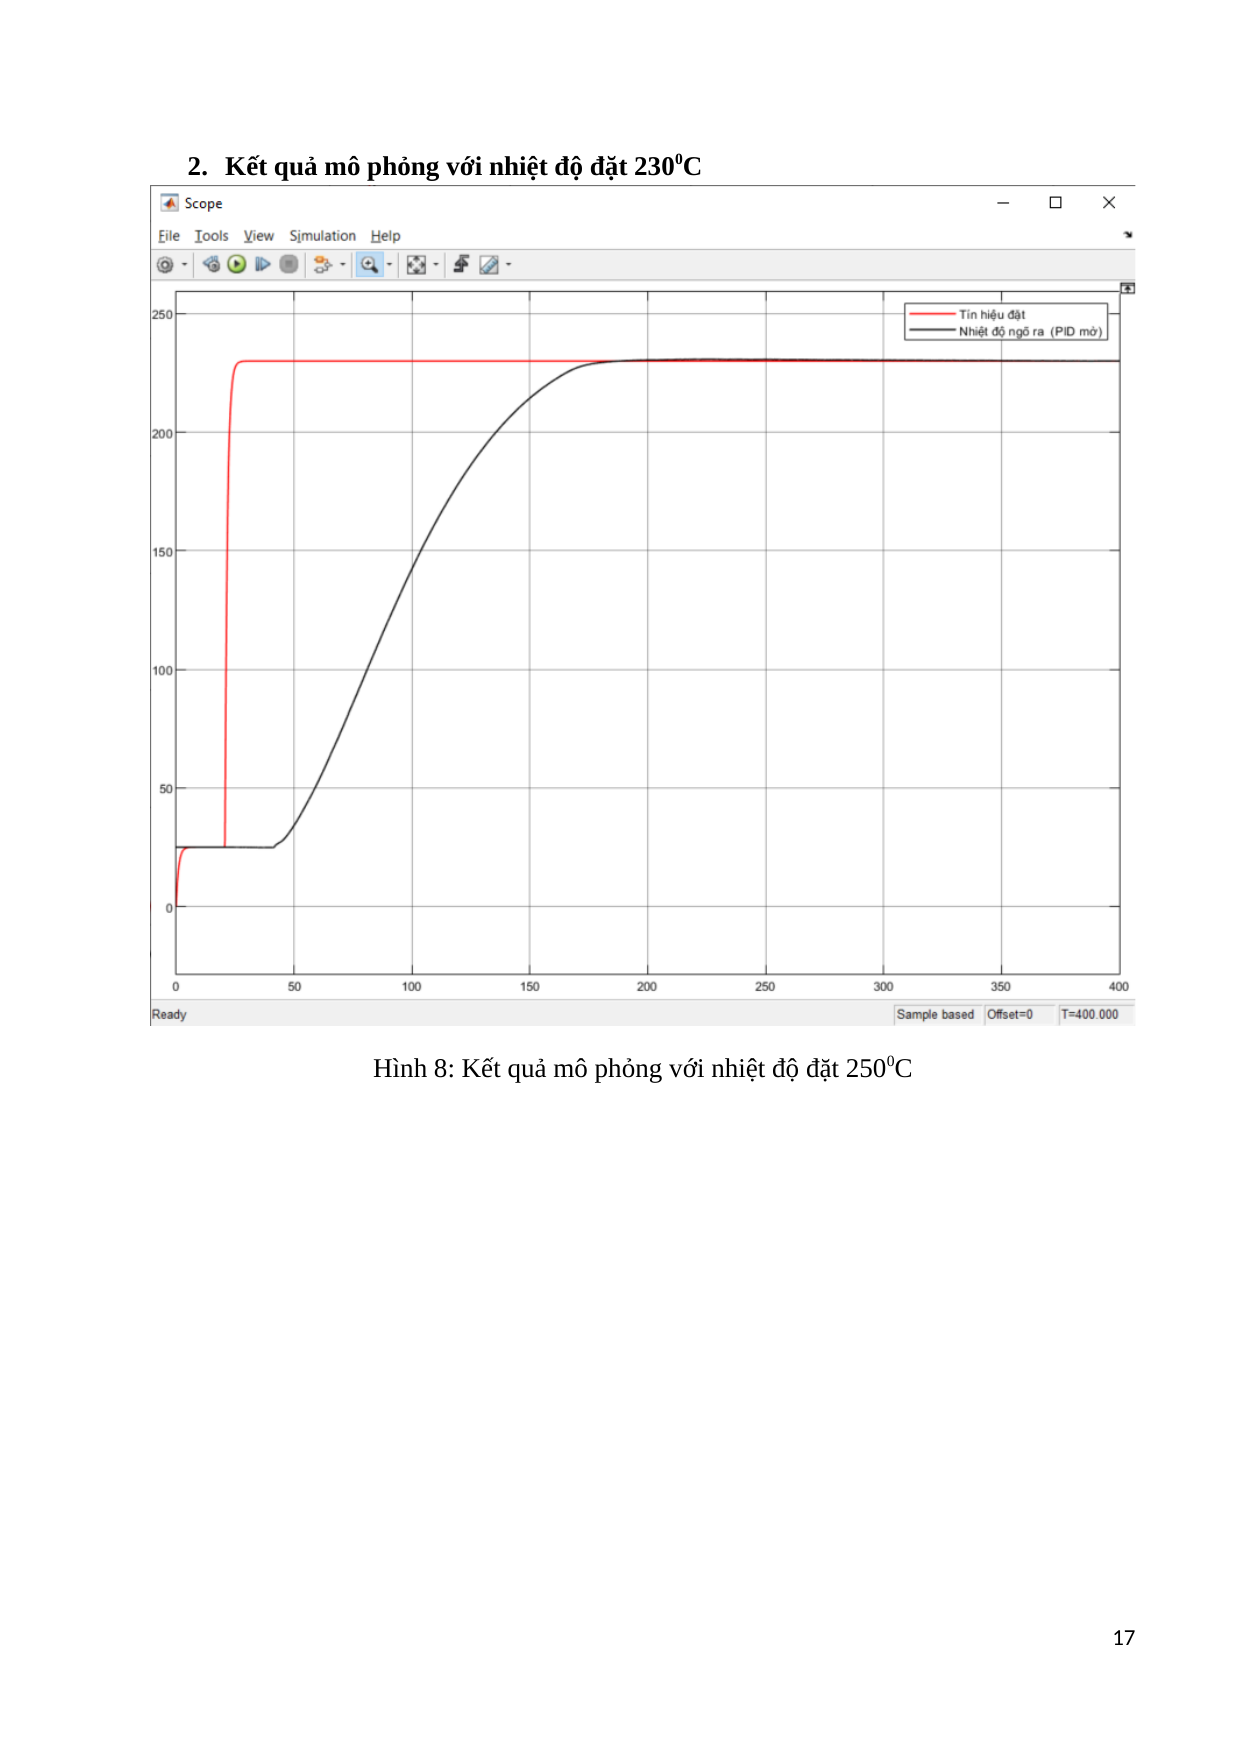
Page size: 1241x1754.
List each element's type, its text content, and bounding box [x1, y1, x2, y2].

text Hình 8: Kết quả mô phỏng với nhiệt độ đặt 2500C [150, 1052, 1135, 1083]
picture [150, 185, 1136, 1026]
subtitle Kết quả mô phỏng với nhiệt độ đặt 2300C [150, 150, 1135, 181]
